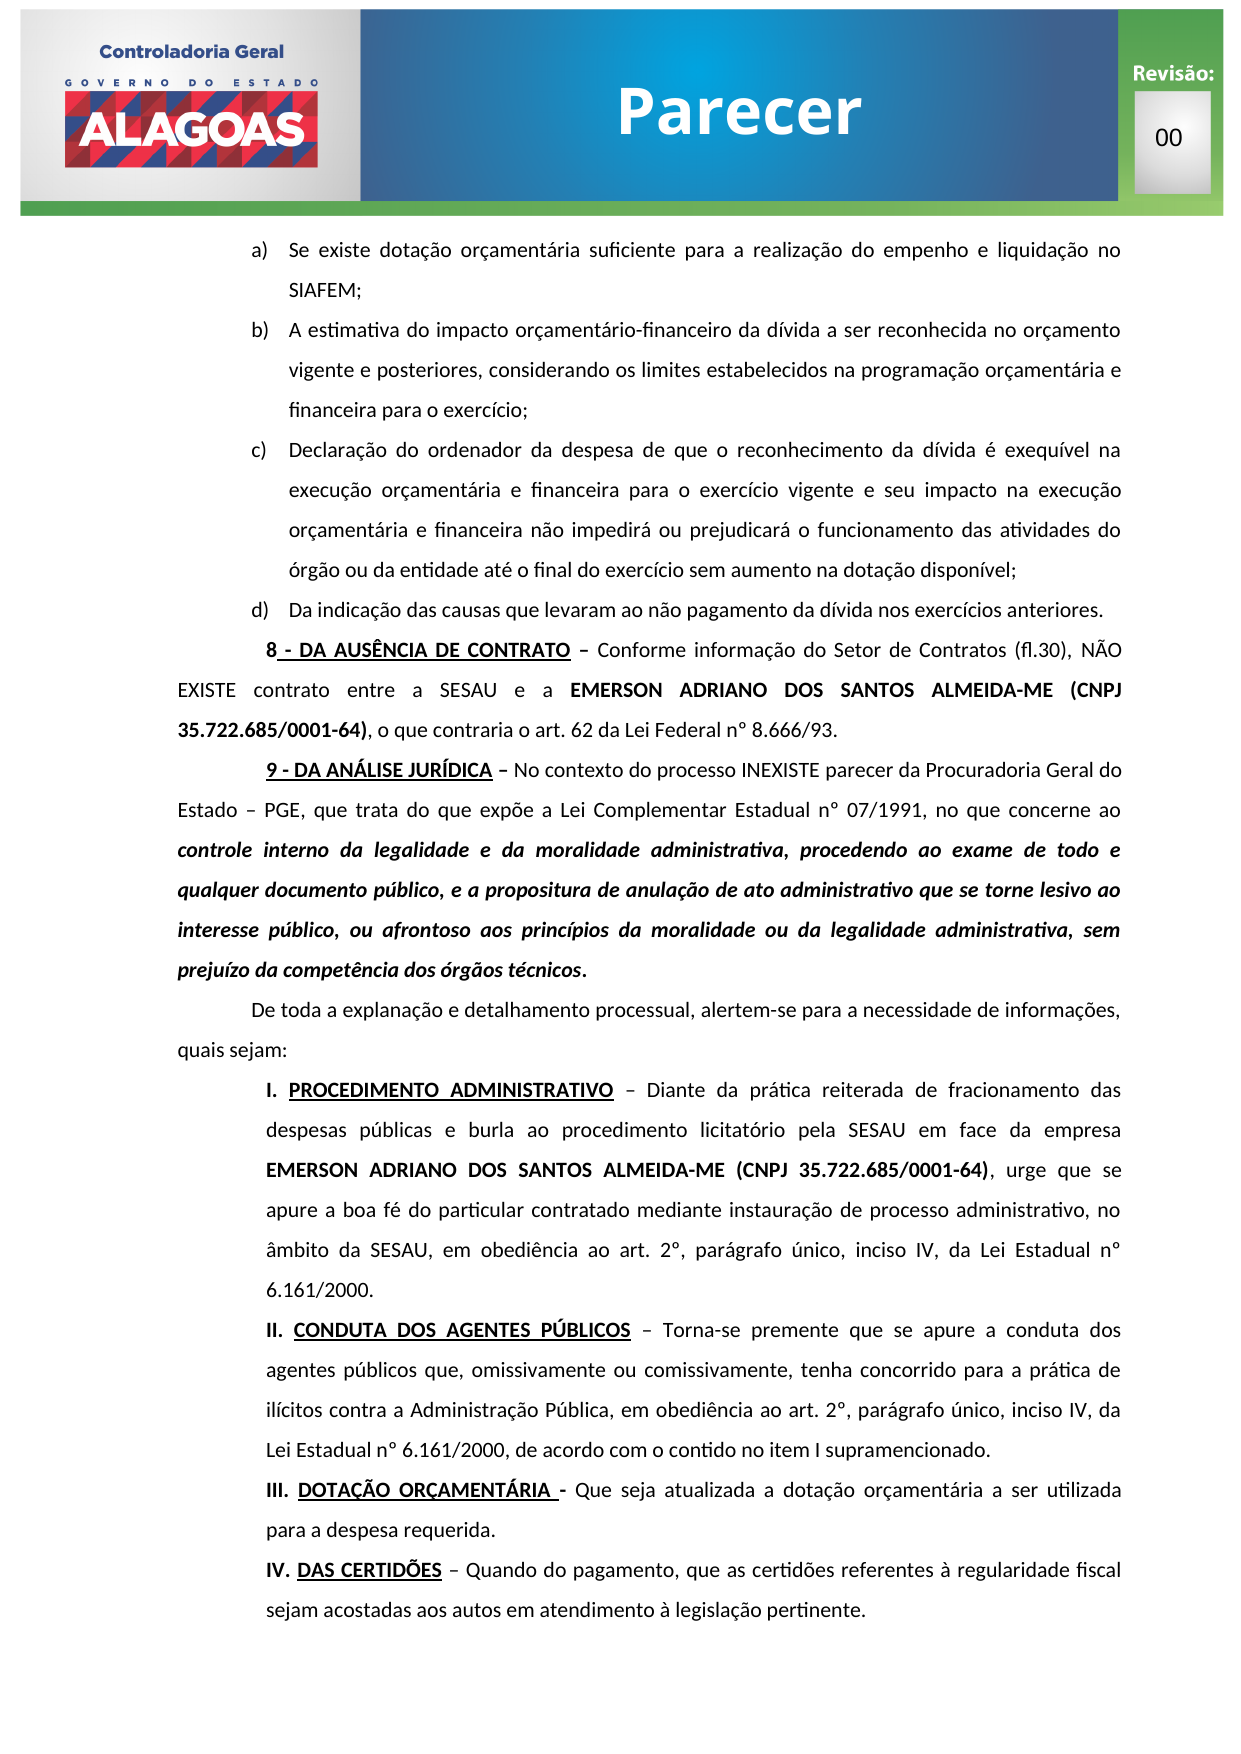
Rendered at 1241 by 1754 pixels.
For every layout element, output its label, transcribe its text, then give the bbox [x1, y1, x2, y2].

list Da indicação das causas que levaram ao não pagamento da dívida nos exercícios anteriores. [251, 596, 1122, 623]
list Se existe dotação orçamentária suficiente para a realização do empenho e liquidação no SIAFEM; [251, 236, 1122, 303]
list III. DOTAÇÃO ORÇAMENTÁRIA - Que seja atualizada a dotação orçamentária a ser utilizada para a despesa requerida. [266, 1476, 1122, 1543]
list A estimativa do impacto orçamentário-financeiro da dívida a ser reconhecida no orçamento vigente e posteriores, considerando os limites estabelecidos na programação orçamentária e financeira para o exercício; [251, 316, 1122, 423]
text De toda a explanação e detalhamento processual, alertem-se para a necessidade de informações, quais sejam: [177, 996, 1122, 1063]
text 9 - DA ANÁLISE JURÍDICA – No contexto do processo INEXISTE parecer da Procuradoria Geral do Estado – PGE, que trata do que expõe a Lei Complementar Estadual nº 07/1991, no que concerne ao controle interno da legalidade e da moralidade administrativa, procedendo ao exame de todo e qualquer documento público, e a propositura de anulação de ato administrativo que se torne lesivo ao interesse público, ou afrontoso aos princípios da moralidade ou da legalidade administrativa, sem prejuízo da competência dos órgãos técnicos. [177, 756, 1122, 983]
list Declaração do ordenador da despesa de que o reconhecimento da dívida é exequível na execução orçamentária e financeira para o exercício vigente e seu impacto na execução orçamentária e financeira não impedirá ou prejudicará o funcionamento das atividades do órgão ou da entidade até o final do exercício sem aumento na dotação disponível; [251, 436, 1122, 583]
text IV. DAS CERTIDÕES – Quando do pagamento, que as certidões referentes à regularidade fiscal sejam acostadas aos autos em atendimento à legislação pertinente. [266, 1556, 1122, 1623]
list II. CONDUTA DOS AGENTES PÚBLICOS – Torna-se premente que se apure a conduta dos agentes públicos que, omissivamente ou comissivamente, tenha concorrido para a prática de ilícitos contra a Administração Pública, em obediência ao art. 2º, parágrafo único, inciso IV, da Lei Estadual nº 6.161/2000, de acordo com o contido no item I supramencionado. [266, 1316, 1122, 1463]
text 8 - DA AUSÊNCIA DE CONTRATO – Conforme informação do Setor de Contratos (fl.30), NÃO EXISTE contrato entre a SESAU e a EMERSON ADRIANO DOS SANTOS ALMEIDA-ME (CNPJ 35.722.685/0001-64), o que contraria o art. 62 da Lei Federal nº 8.666/93. [177, 636, 1122, 743]
list I. PROCEDIMENTO ADMINISTRATIVO – Diante da prática reiterada de fracionamento das despesas públicas e burla ao procedimento licitatório pela SESAU em face da empresa EMERSON ADRIANO DOS SANTOS ALMEIDA-ME (CNPJ 35.722.685/0001-64), urge que se apure a boa fé do particular contratado mediante instauração de processo administrativo, no âmbito da SESAU, em obediência ao art. 2º, parágrafo único, inciso IV, da Lei Estadual nº 6.161/2000. [266, 1076, 1122, 1303]
picture [20, 9, 1224, 216]
